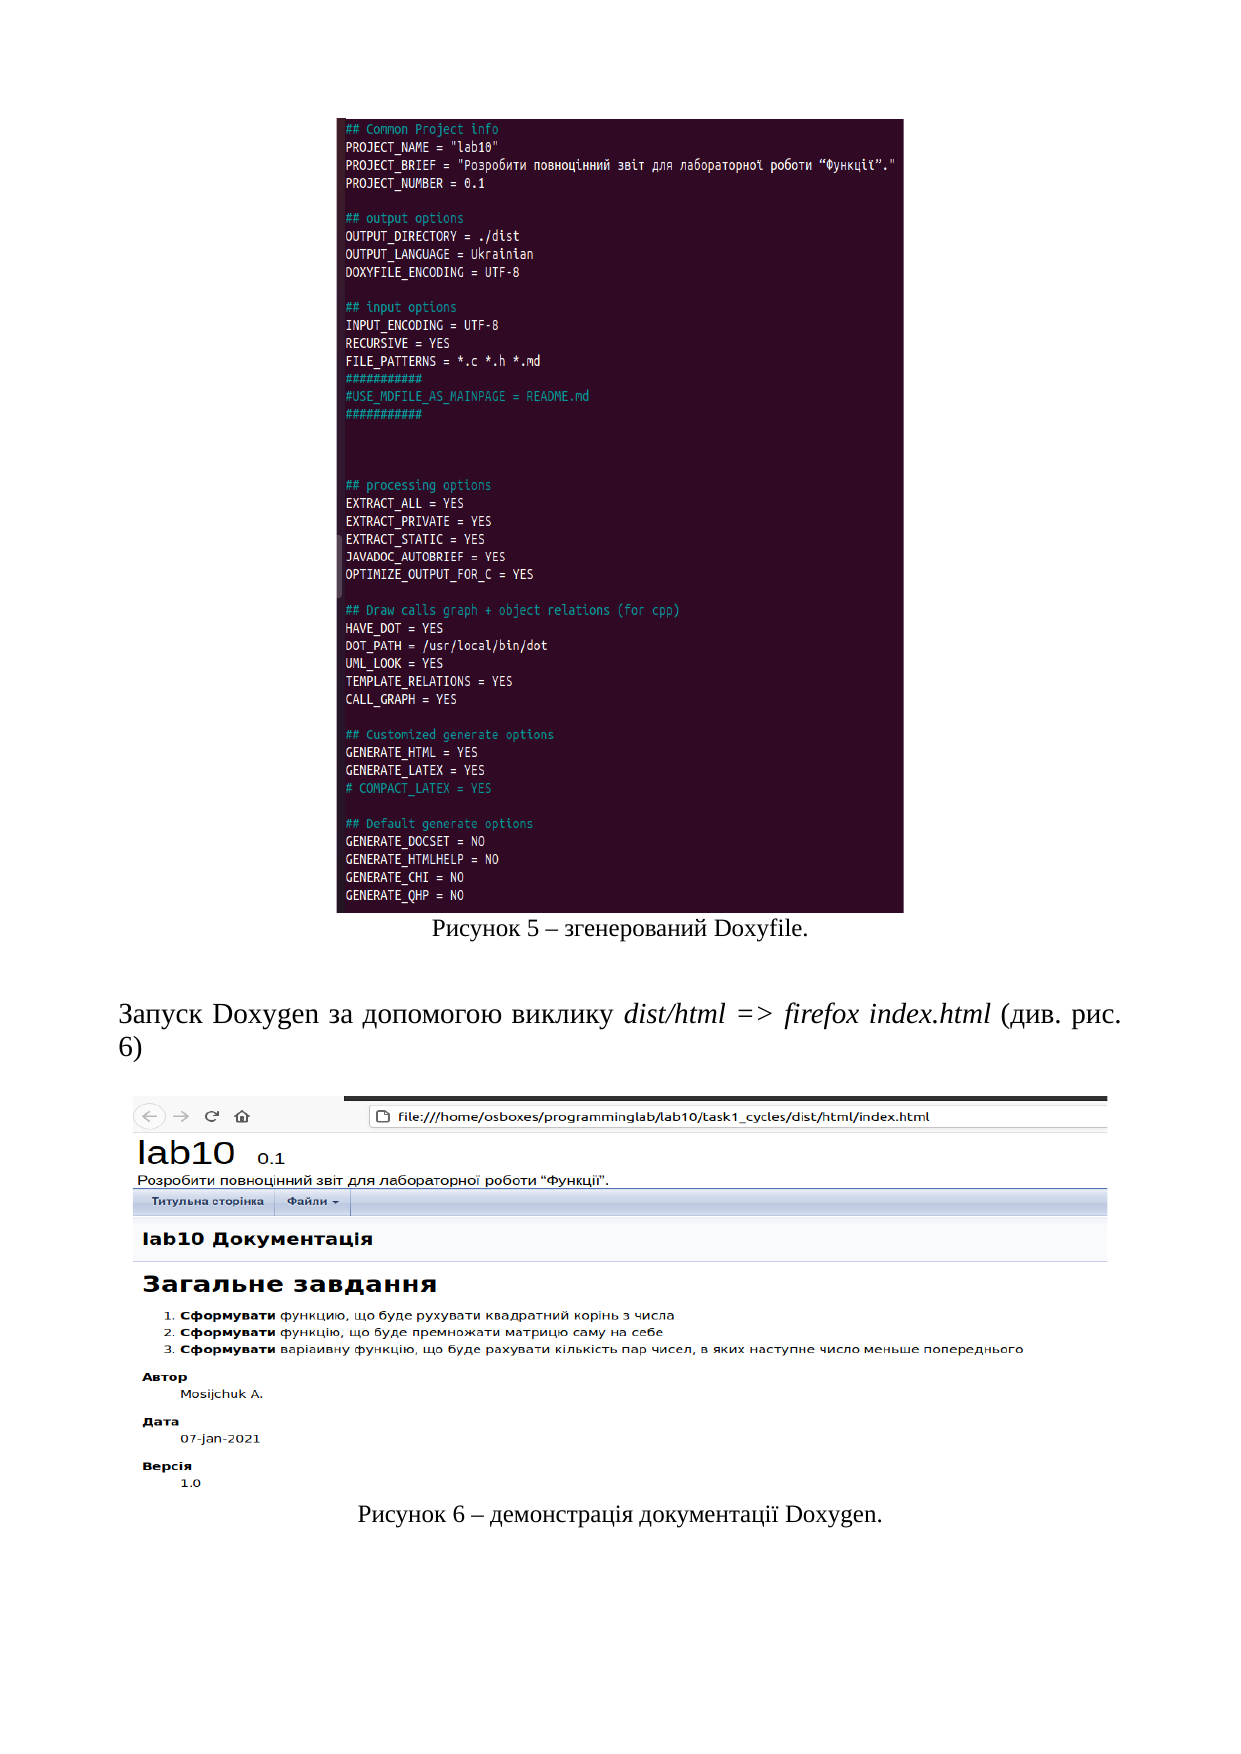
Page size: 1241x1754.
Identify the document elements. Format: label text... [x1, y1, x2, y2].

picture [336, 118, 904, 913]
text Рисунок 5 – згенерований Doxyfile. [118, 913, 1122, 942]
picture [132, 1096, 1108, 1499]
text Рисунок 6 – демонстрація документації Doxygen. [118, 1499, 1122, 1528]
text Запуск Doxygen за допомогою виклику dist/html => firefox index.html (див. рис. 6) [118, 996, 1122, 1063]
